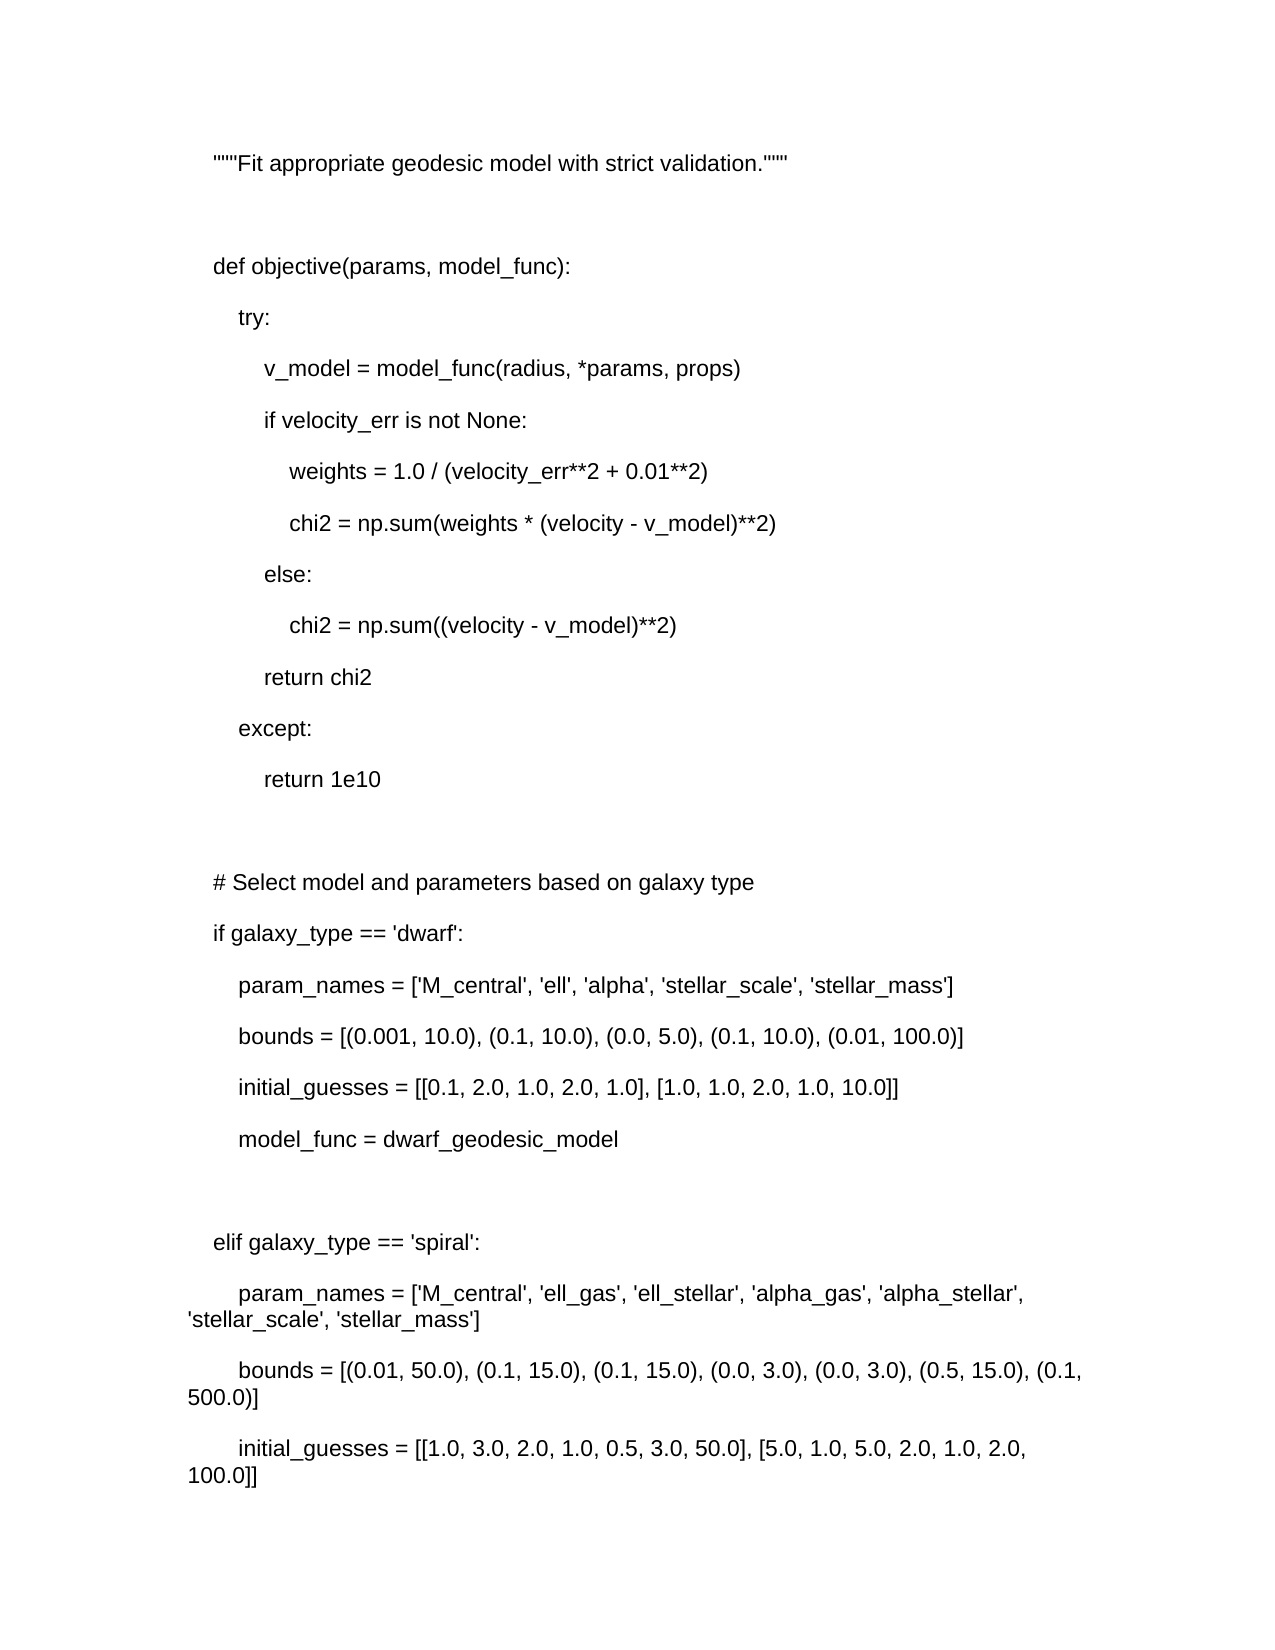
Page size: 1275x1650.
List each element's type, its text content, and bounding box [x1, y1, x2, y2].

text except: [187, 715, 1087, 741]
text model_func = dwarf_geodesic_model [187, 1126, 1087, 1152]
text v_model = model_func(radius, *params, props) [187, 355, 1087, 382]
text param_names = ['M_central', 'ell_gas', 'ell_stellar', 'alpha_gas', 'alpha_stellar', 'stellar_scale', 'stellar_mass'] [187, 1280, 1087, 1332]
text else: [187, 561, 1087, 587]
text def objective(params, model_func): [187, 253, 1087, 279]
text elif galaxy_type == 'spiral': [187, 1228, 1087, 1255]
text chi2 = np.sum(weights * (velocity - v_model)**2) [187, 509, 1087, 536]
text if galaxy_type == 'dwarf': [187, 920, 1087, 947]
text initial_guesses = [[0.1, 2.0, 1.0, 2.0, 1.0], [1.0, 1.0, 2.0, 1.0, 10.0]] [187, 1074, 1087, 1101]
text """Fit appropriate geodesic model with strict validation.""" [187, 150, 1087, 176]
text try: [187, 304, 1087, 330]
text chi2 = np.sum((velocity - v_model)**2) [187, 612, 1087, 638]
text param_names = ['M_central', 'ell', 'alpha', 'stellar_scale', 'stellar_mass'] [187, 972, 1087, 998]
text initial_guesses = [[1.0, 3.0, 2.0, 1.0, 0.5, 3.0, 50.0], [5.0, 1.0, 5.0, 2.0, 1.0, 2.0, 100.0]] [187, 1435, 1087, 1488]
text weights = 1.0 / (velocity_err**2 + 0.01**2) [187, 458, 1087, 484]
text bounds = [(0.001, 10.0), (0.1, 10.0), (0.0, 5.0), (0.1, 10.0), (0.01, 100.0)] [187, 1023, 1087, 1049]
text if velocity_err is not None: [187, 407, 1087, 433]
text return chi2 [187, 663, 1087, 690]
text bounds = [(0.01, 50.0), (0.1, 15.0), (0.1, 15.0), (0.0, 3.0), (0.0, 3.0), (0.5, 15.0), (0.1, 500.0)] [187, 1357, 1087, 1410]
text # Select model and parameters based on galaxy type [187, 869, 1087, 895]
text return 1e10 [187, 766, 1087, 793]
